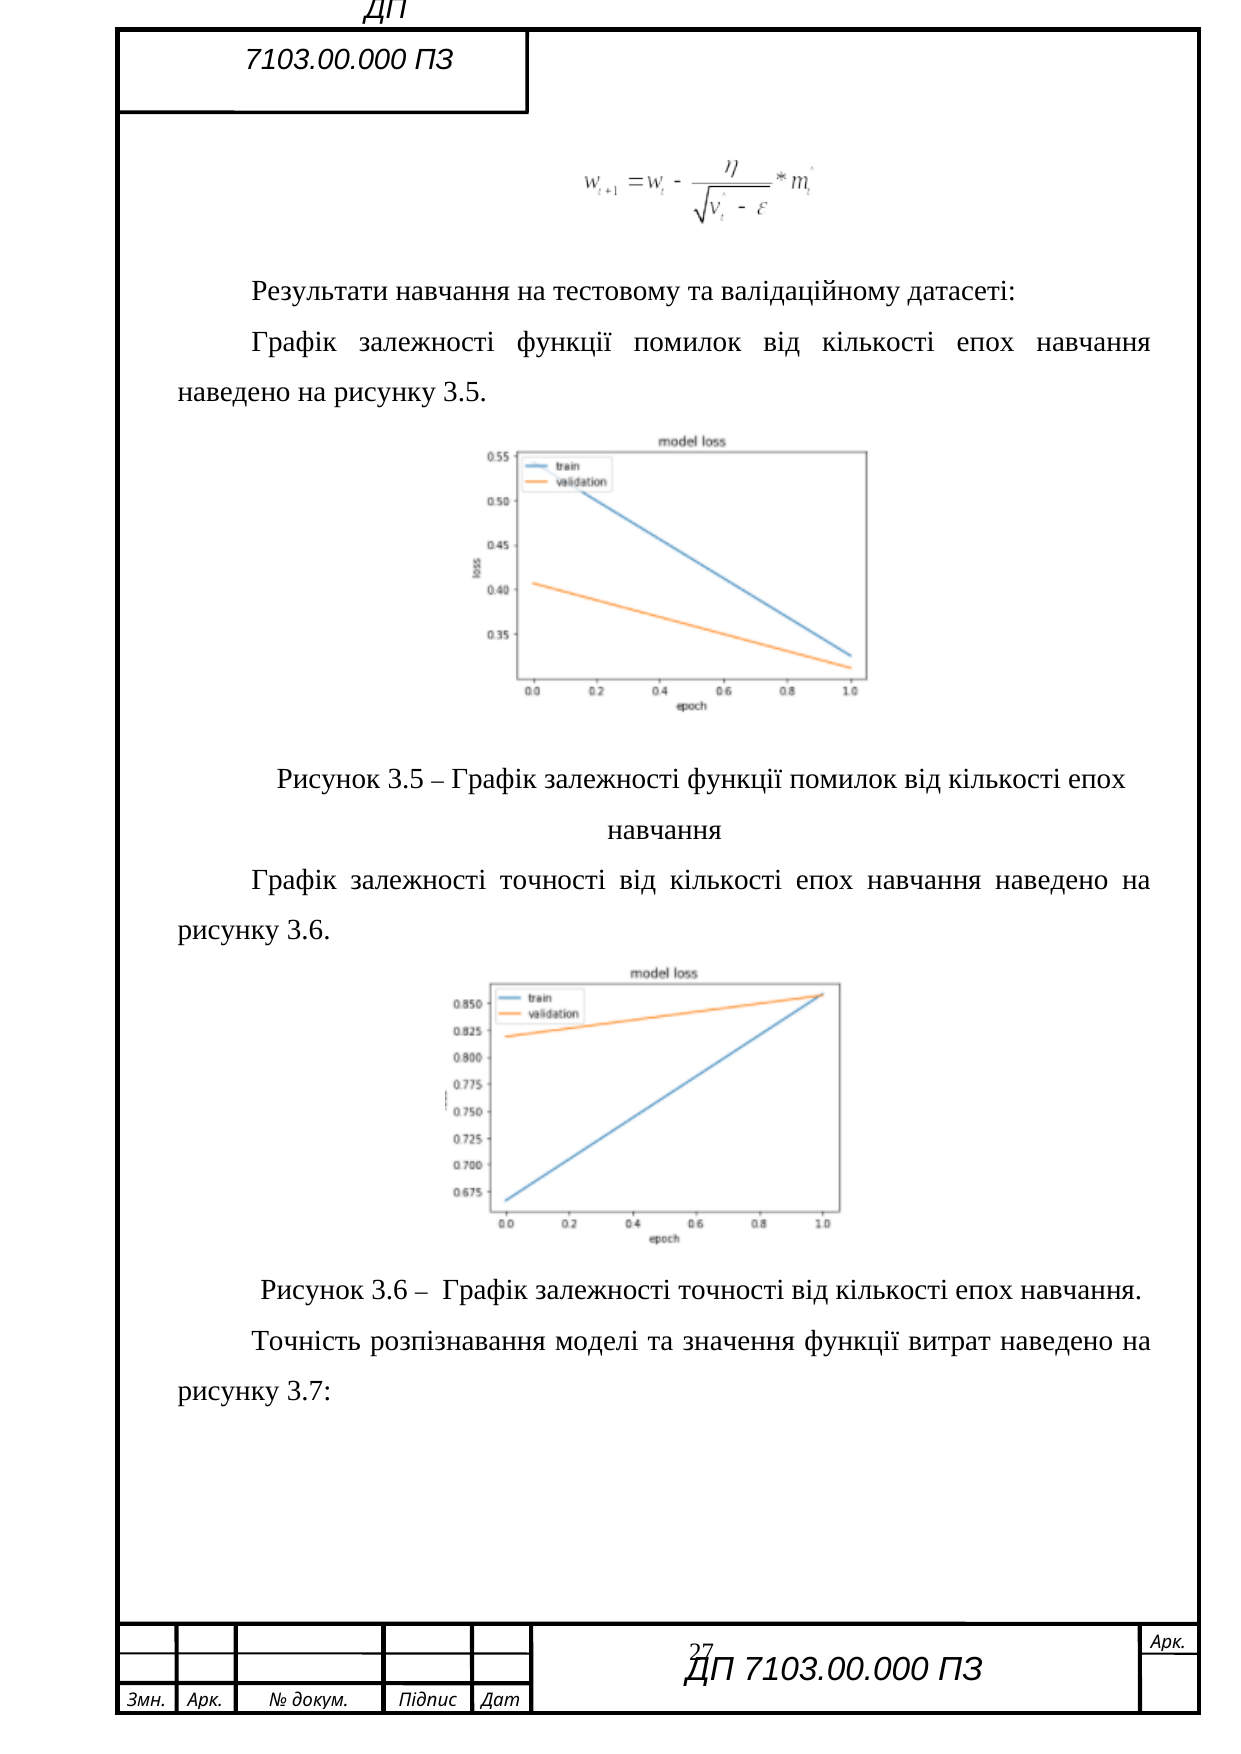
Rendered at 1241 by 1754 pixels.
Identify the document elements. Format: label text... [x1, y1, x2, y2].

text Рисунок 3.6 – Графік залежності точності від кількості епох навчання. [177, 1272, 1152, 1306]
text Графік залежності функції помилок від кількості епох навчання наведено на рисунку 3.5. [177, 324, 1152, 408]
picture [471, 424, 932, 745]
text Графік залежності точності від кількості епох навчання наведено на рисунку 3.6. [177, 862, 1152, 946]
text Результати навчання на тестовому та валідаційному датасеті: [177, 273, 1152, 307]
text Точність розпізнавання моделі та значення функції витрат наведено на рисунку 3.7: [177, 1323, 1152, 1407]
picture [445, 962, 958, 1259]
text Рисунок 3.5 – Графік залежності функції помилок від кількості епох навчання [177, 762, 1152, 845]
